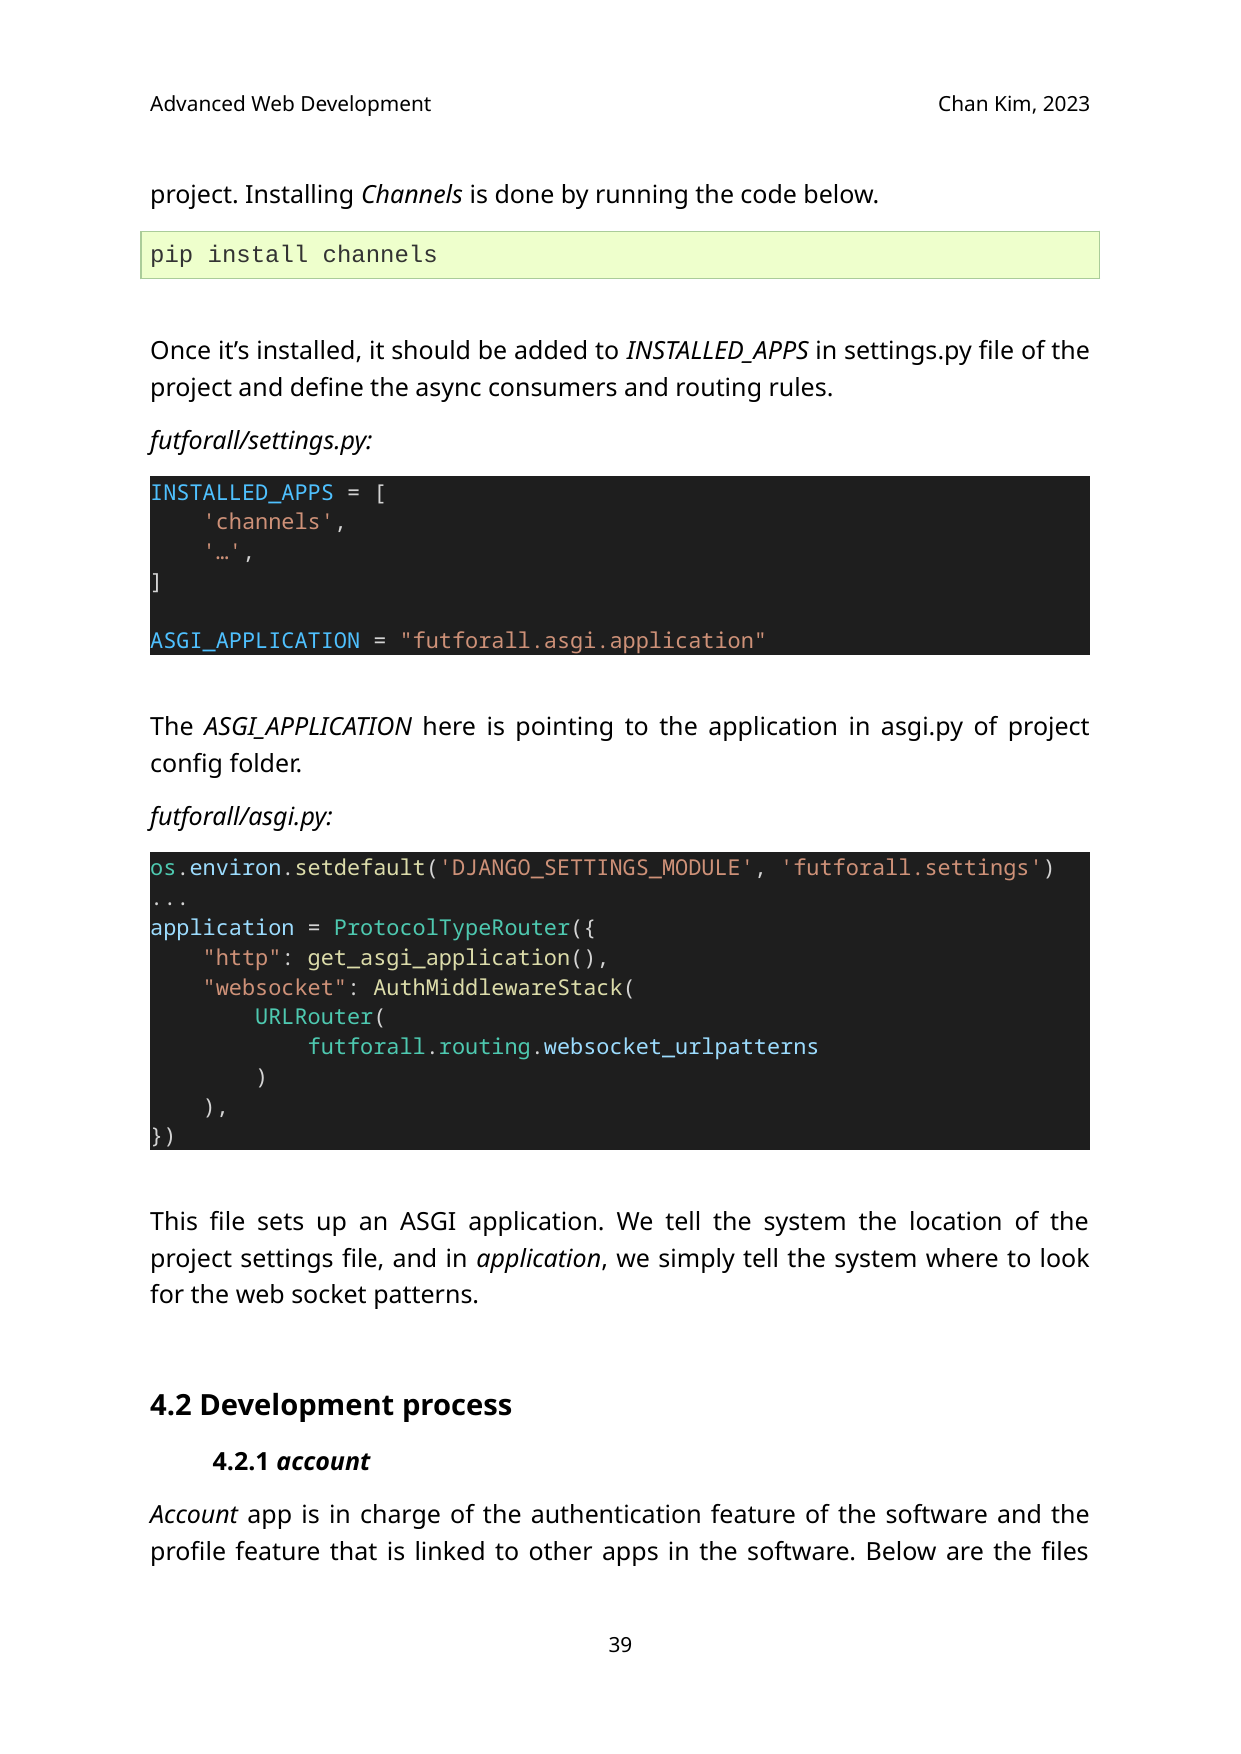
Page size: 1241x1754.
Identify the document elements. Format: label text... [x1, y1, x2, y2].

text }) [150, 1120, 1090, 1150]
text ASGI_APPLICATION = "futforall.asgi.application" [150, 625, 1090, 655]
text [150, 177, 1090, 211]
text futforall.routing.websocket_urlpatterns [150, 1031, 1090, 1061]
text ... [150, 882, 1090, 912]
text The ASGI_APPLICATION here is pointing to the application in asgi.py of project config folder. [150, 709, 1090, 779]
text application = ProtocolTypeRouter({ [150, 912, 1090, 942]
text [150, 1497, 1090, 1568]
text os.environ.setdefault('DJANGO_SETTINGS_MODULE', 'futforall.settings') [150, 852, 1090, 882]
text 'channels', [150, 506, 1090, 536]
text "websocket": AuthMiddlewareStack( [150, 971, 1090, 1001]
subtitle 4.2.1 account [212, 1443, 1090, 1478]
text pip install channels [142, 232, 1099, 278]
text INSTALLED_APPS = [ [150, 476, 1090, 506]
text '…', [150, 536, 1090, 566]
text URLRouter( [150, 1001, 1090, 1031]
text This file sets up an ASGI application. We tell the system the location of the project settings file, and in application, we simply tell the system where to look for the web socket patterns. [150, 1204, 1090, 1311]
subtitle 4.2 Development process [150, 1384, 1090, 1424]
text futforall/asgi.py: [150, 799, 1090, 833]
text futforall/settings.py: [150, 423, 1090, 457]
text ] [150, 566, 1090, 596]
text ), [150, 1091, 1090, 1120]
text Once it’s installed, it should be added to INSTALLED_APPS in settings.py file of the project and define the async consumers and routing rules. [150, 333, 1090, 404]
text ) [150, 1061, 1090, 1091]
text "http": get_asgi_application(), [150, 942, 1090, 971]
